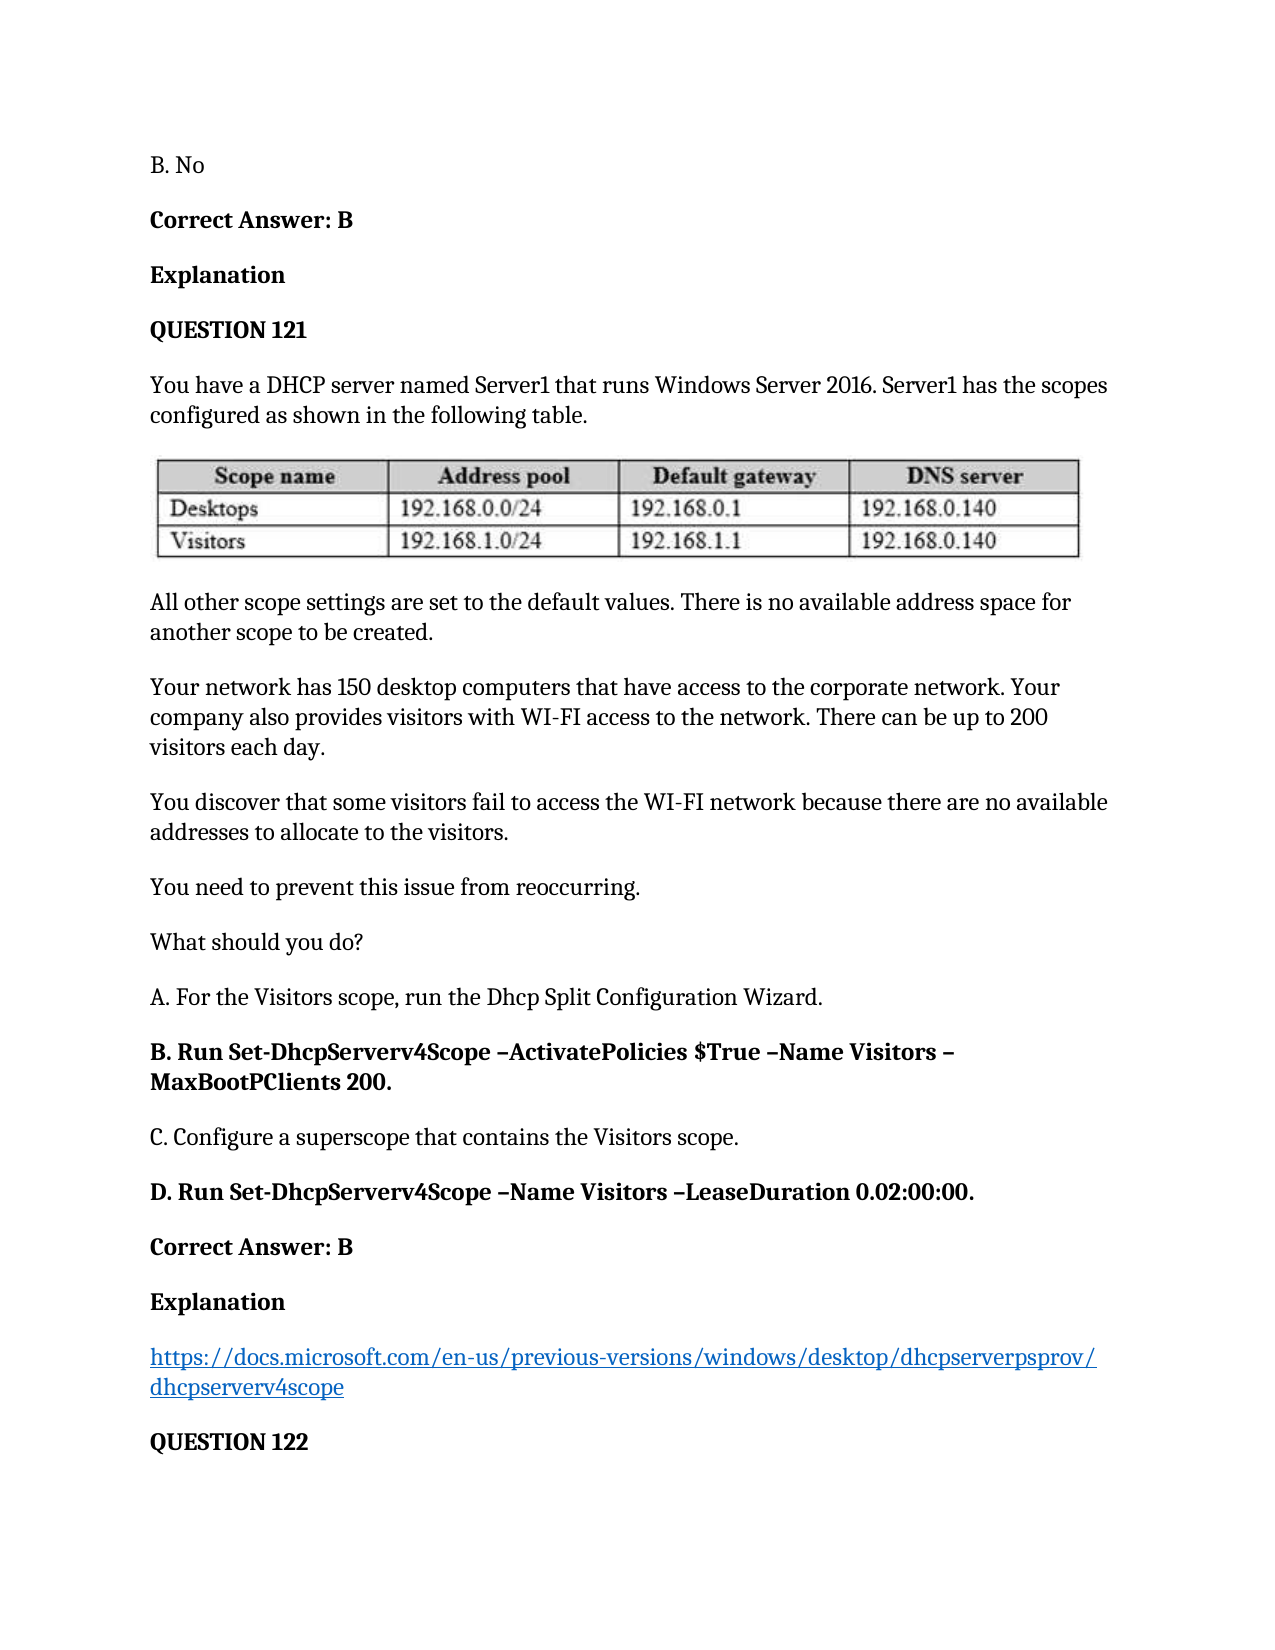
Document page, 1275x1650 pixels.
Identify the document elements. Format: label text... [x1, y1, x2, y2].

text B. No [150, 150, 1125, 180]
text You discover that some visitors fail to access the WI-FI network because there are no available addresses to allocate to the visitors. [150, 786, 1125, 846]
text A. For the Visitors scope, run the Dhcp Split Configuration Wizard. [150, 981, 1125, 1011]
text You need to prevent this issue from reoccurring. [150, 871, 1125, 901]
text Explanation [150, 260, 1125, 290]
text QUESTION 122 [150, 1426, 1125, 1456]
text Correct Answer: B [150, 205, 1125, 235]
text C. Configure a superscope that contains the Visitors scope. [150, 1121, 1125, 1151]
text B. Run Set-DhcpServerv4Scope –ActivatePolicies $True –Name Visitors –MaxBootPClients 200. [150, 1036, 1125, 1096]
text D. Run Set-DhcpServerv4Scope –Name Visitors –LeaseDuration 0.02:00:00. [150, 1176, 1125, 1206]
text Explanation [150, 1286, 1125, 1316]
picture [150, 455, 1084, 562]
text Your network has 150 desktop computers that have access to the corporate network. Your company also provides visitors with WI-FI access to the network. There can be up to 200 visitors each day. [150, 671, 1125, 761]
text QUESTION 121 [150, 315, 1125, 345]
text Correct Answer: B [150, 1231, 1125, 1261]
text All other scope settings are set to the default values. There is no available address space for another scope to be created. [150, 586, 1125, 646]
text https://docs.microsoft.com/en-us/previous-versions/windows/desktop/dhcpserverpsprov/dhcpserverv4scope [150, 1341, 1125, 1401]
text What should you do? [150, 926, 1125, 956]
text You have a DHCP server named Server1 that runs Windows Server 2016. Server1 has the scopes configured as shown in the following table. [150, 370, 1125, 430]
